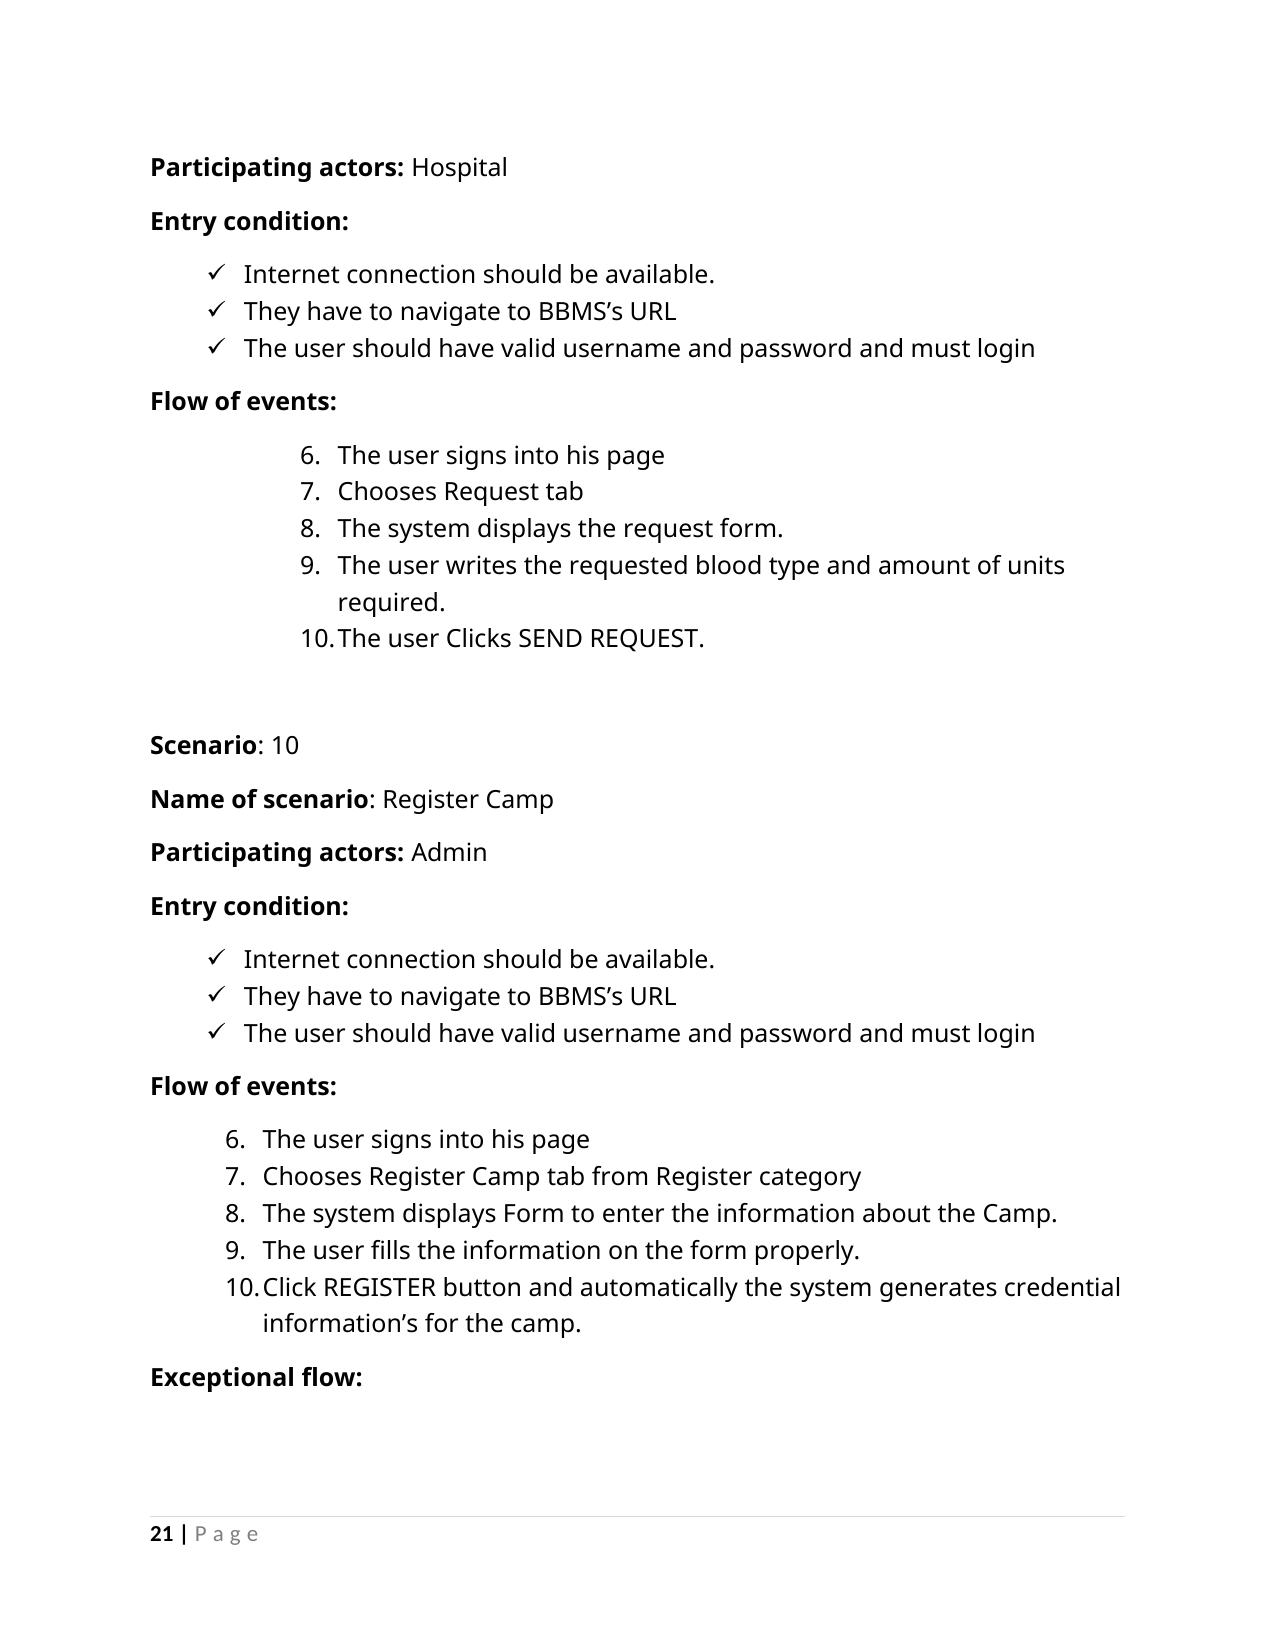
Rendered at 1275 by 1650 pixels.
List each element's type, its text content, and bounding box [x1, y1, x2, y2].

list Chooses Request tab [300, 474, 1125, 508]
text Entry condition: [150, 888, 1125, 922]
list The user should have valid username and password and must login [206, 1015, 1125, 1049]
list They have to navigate to BBMS’s URL [206, 978, 1125, 1013]
list The user signs into his page [300, 437, 1125, 471]
list Internet connection should be available. [206, 257, 1125, 291]
list The user Clicks SEND REQUEST. [300, 621, 1125, 655]
list The user fills the information on the form properly. [225, 1232, 1125, 1267]
text Entry condition: [150, 203, 1125, 237]
text Participating actors: Hospital [150, 150, 1125, 184]
list Internet connection should be available. [206, 942, 1125, 976]
text Flow of events: [150, 1069, 1125, 1103]
list The user signs into his page [225, 1122, 1125, 1156]
list The system displays the request form. [300, 511, 1125, 545]
list Chooses Register Camp tab from Register category [225, 1159, 1125, 1193]
text Scenario: 10 [150, 728, 1125, 762]
list The user should have valid username and password and must login [206, 330, 1125, 364]
text Participating actors: Admin [150, 835, 1125, 869]
list Click REGISTER button and automatically the system generates credential information’s for the camp. [225, 1269, 1125, 1340]
text Name of scenario: Register Camp [150, 781, 1125, 816]
list They have to navigate to BBMS’s URL [206, 294, 1125, 328]
list The user writes the requested blood type and amount of units required. [300, 548, 1125, 618]
text Exceptional flow: [150, 1359, 1125, 1393]
list The system displays Form to enter the information about the Camp. [225, 1196, 1125, 1230]
text Flow of events: [150, 384, 1125, 418]
